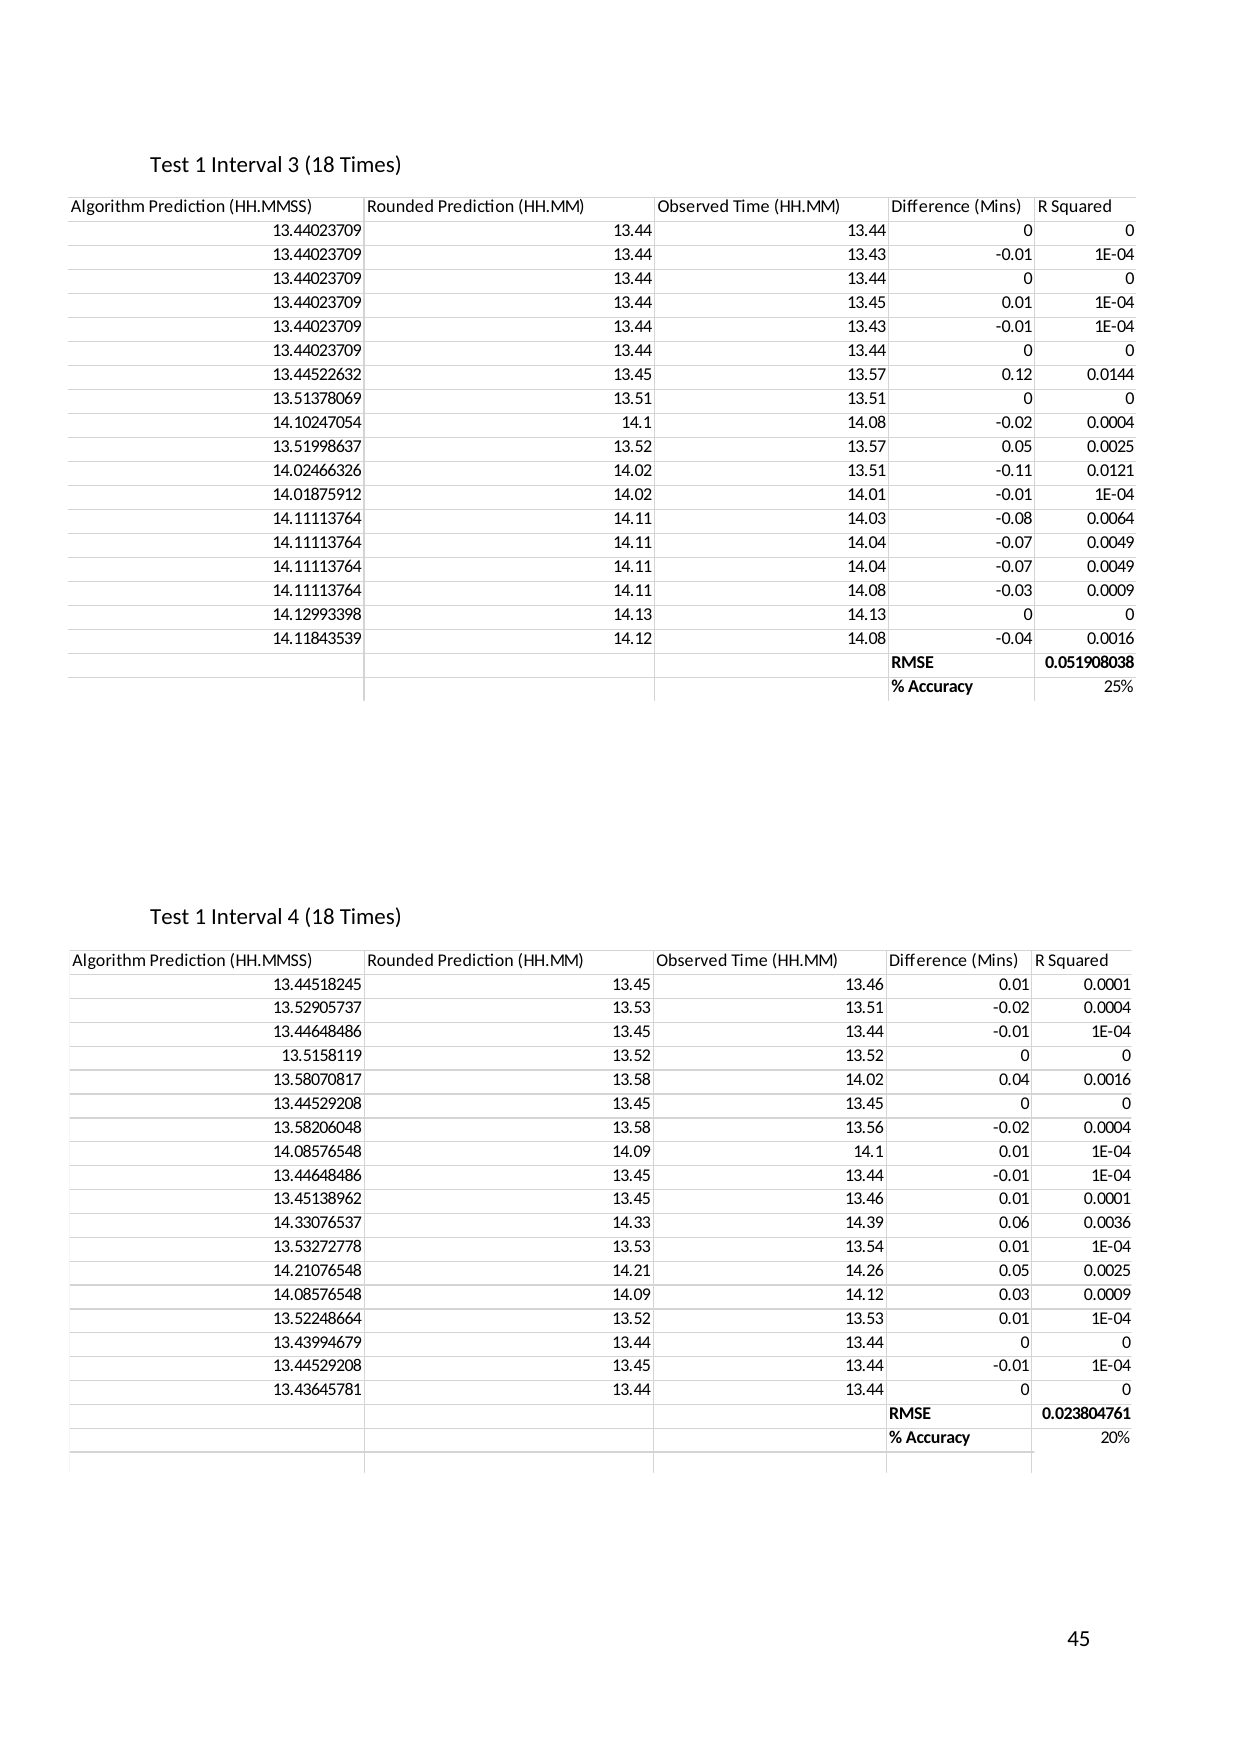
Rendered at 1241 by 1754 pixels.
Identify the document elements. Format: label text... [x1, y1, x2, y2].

text Test 1 Interval 3 (18 Times) [150, 150, 1090, 178]
text Test 1 Interval 4 (18 Times) [150, 902, 1090, 930]
